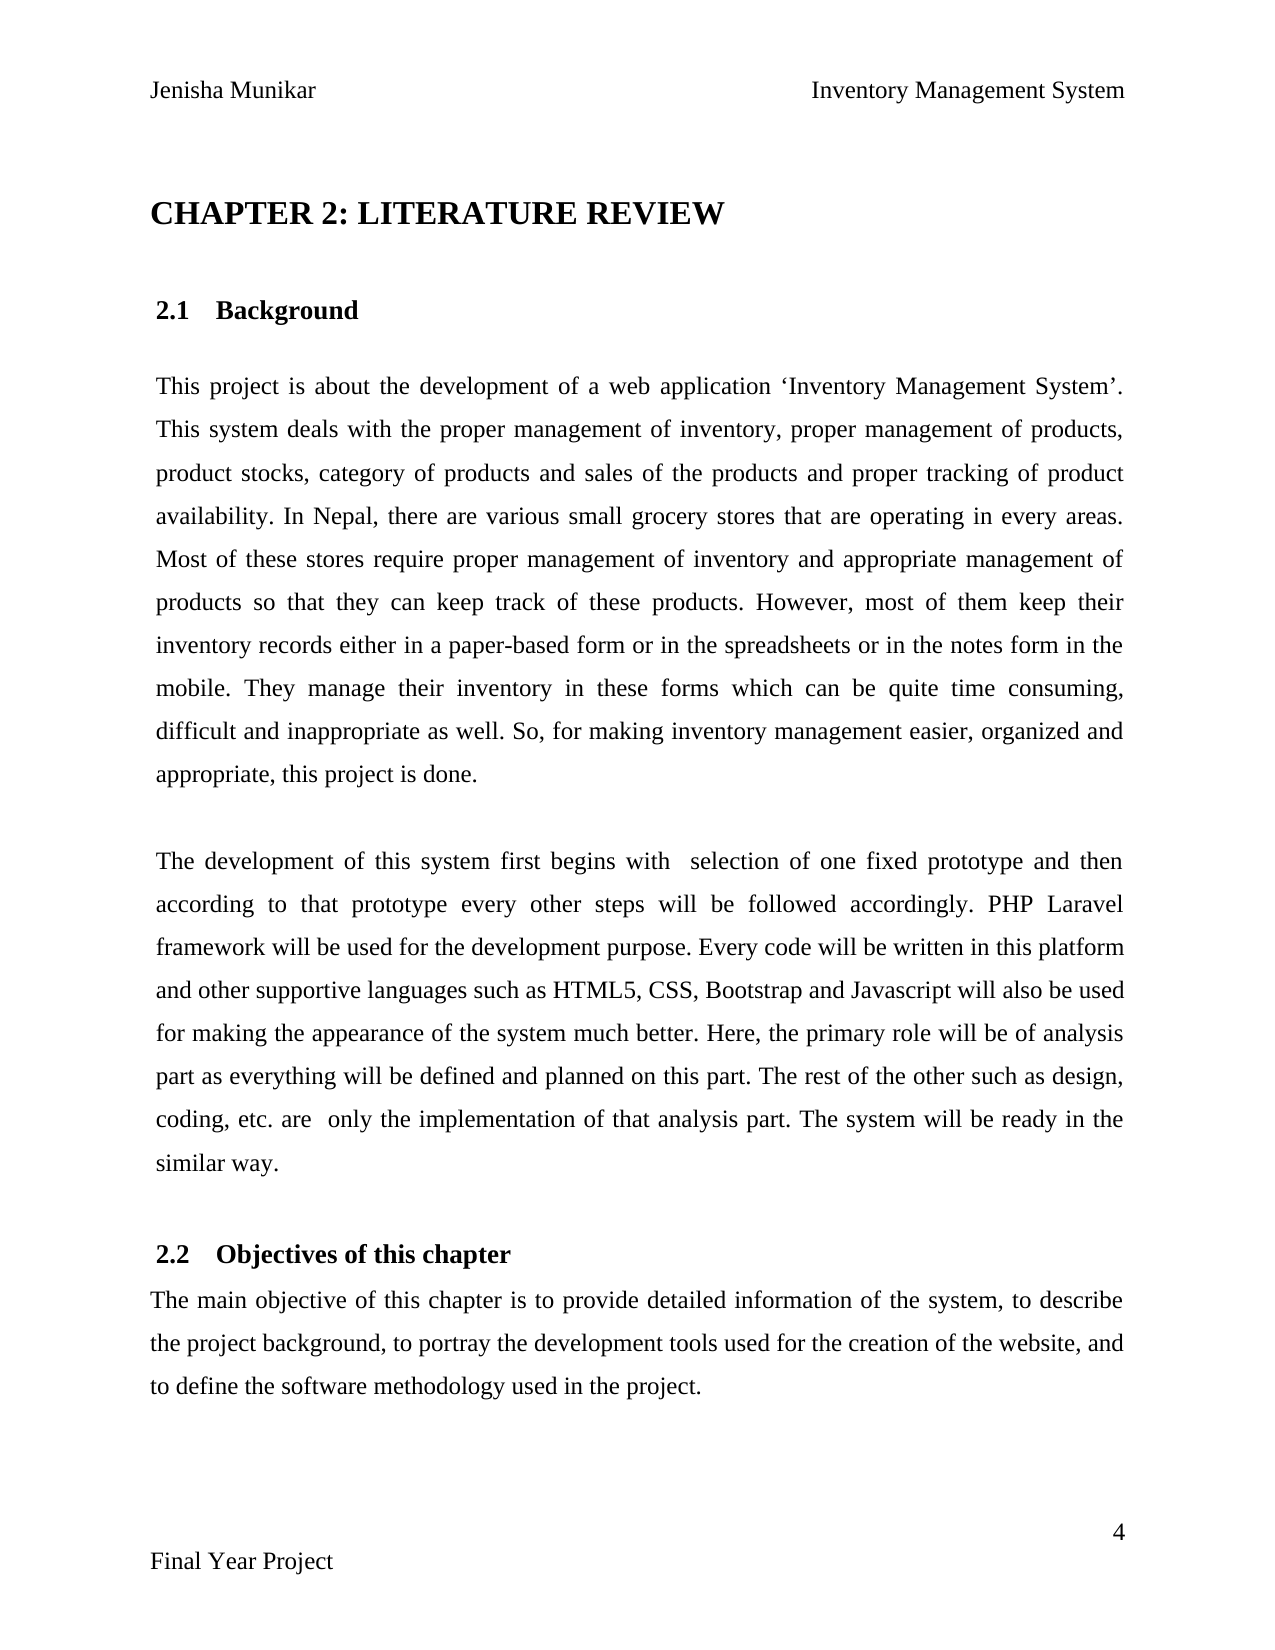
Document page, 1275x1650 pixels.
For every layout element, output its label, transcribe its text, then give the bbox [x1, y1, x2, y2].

text The main objective of this chapter is to provide detailed information of the system, to describe the project background, to portray the development tools used for the creation of the website, and to define the software methodology used in the project. [150, 1285, 1125, 1400]
text This project is about the development of a web application ‘Inventory Management System’. This system deals with the proper management of inventory, proper management of products, product stocks, category of products and sales of the products and proper tracking of product availability. In Nepal, there are various small grocery stores that are operating in every areas. Most of these stores require proper management of inventory and appropriate management of products so that they can keep track of these products. However, most of them keep their inventory records either in a paper-based form or in the spreadsheets or in the notes form in the mobile. They manage their inventory in these forms which can be quite time consuming, difficult and inappropriate as well. So, for making inventory management easier, organized and appropriate, this project is done. [156, 371, 1125, 788]
text The development of this system first begins with selection of one fixed prototype and then according to that prototype every other steps will be followed accordingly. PHP Laravel framework will be used for the development purpose. Every code will be written in this platform and other supportive languages such as HTML5, CSS, Bootstrap and Javascript will also be used for making the appearance of the system much better. Here, the primary role will be of analysis part as everything will be defined and planned on this part. The rest of the other such as design, coding, etc. are only the implementation of that analysis part. The system will be ready in the similar way. [156, 846, 1125, 1176]
subtitle Objectives of this chapter [156, 1238, 1125, 1269]
subtitle Background [156, 294, 1125, 325]
subtitle LITERATURE REVIEW [150, 193, 1125, 231]
